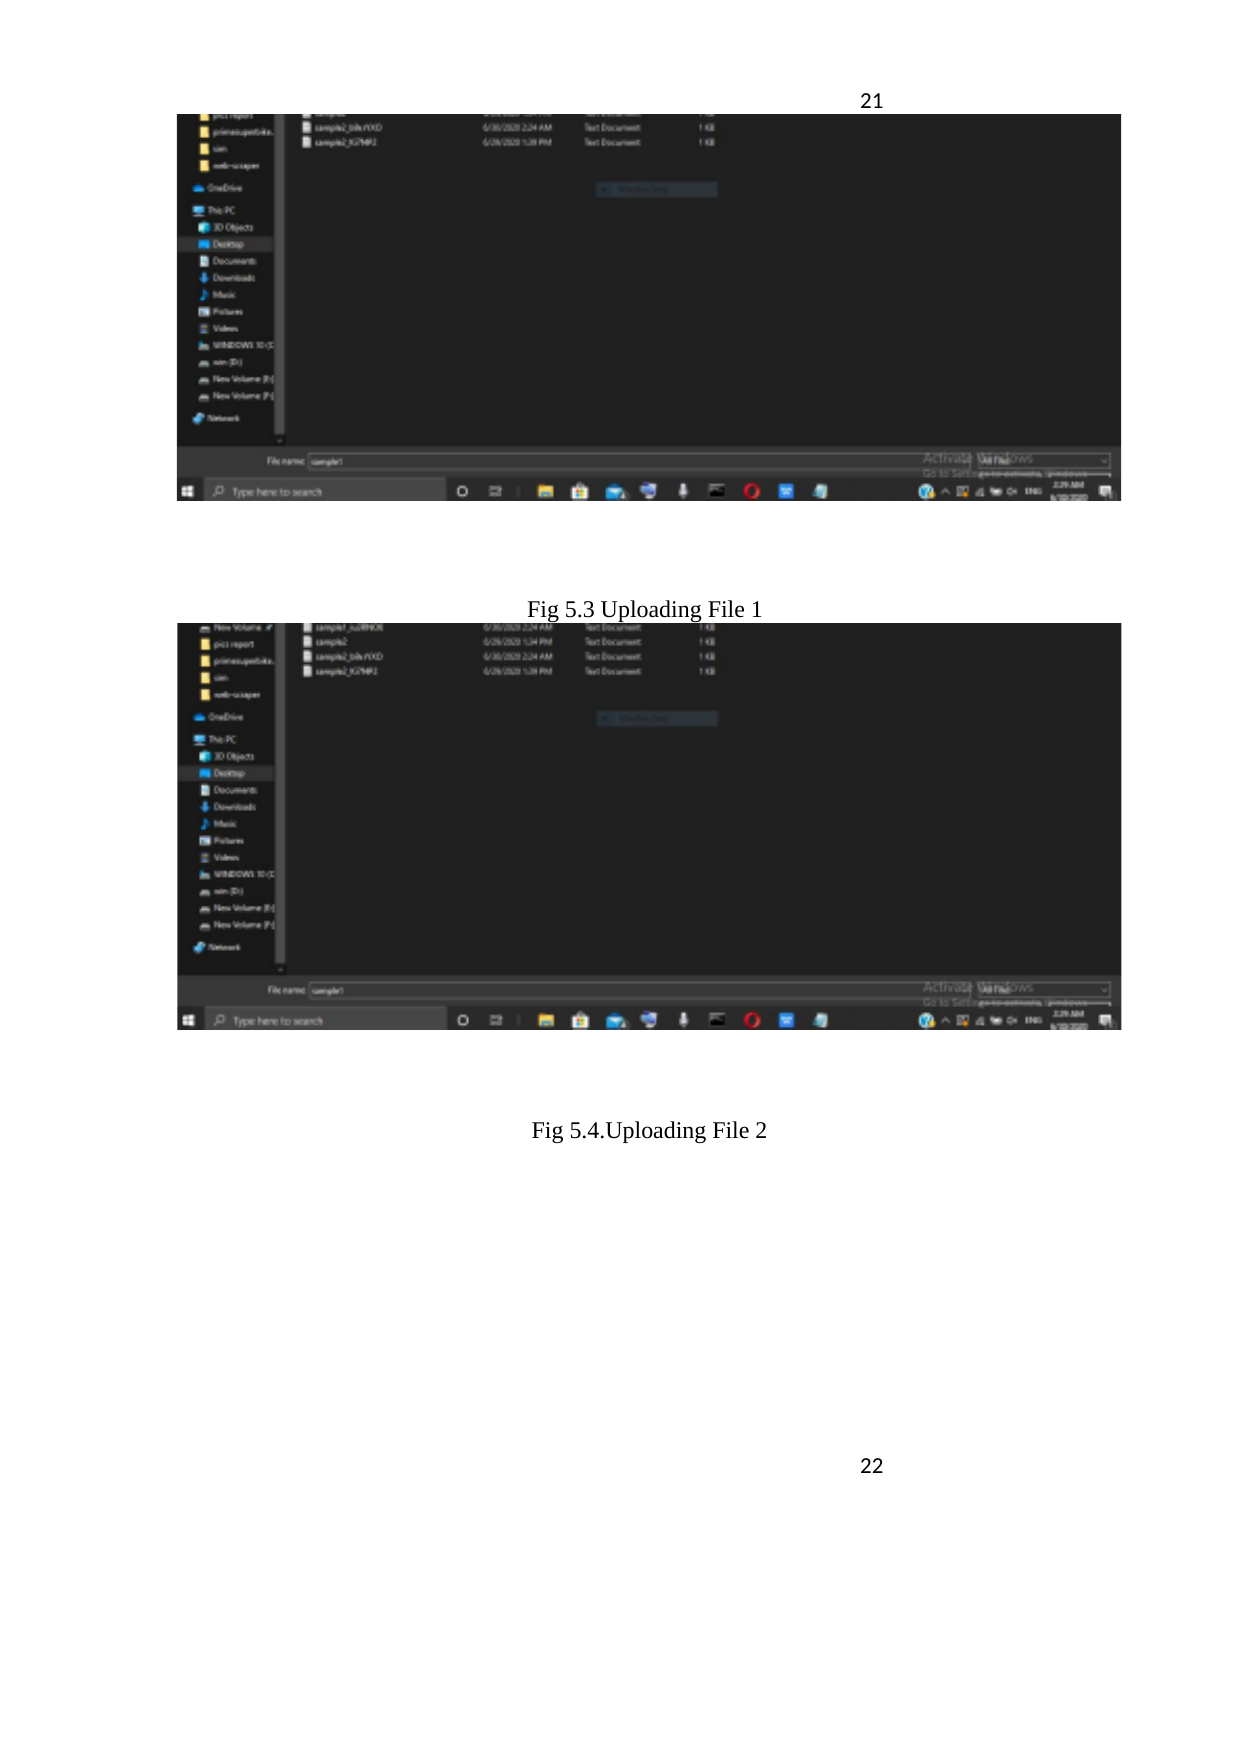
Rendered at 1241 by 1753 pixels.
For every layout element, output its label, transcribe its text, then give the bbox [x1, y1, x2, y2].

picture [177, 623, 1122, 1030]
picture [176, 114, 1122, 501]
text 21 [165, 86, 883, 114]
text Fig 5.4.Uploading File 2 [177, 1030, 1122, 1144]
text Fig 5.3 Uploading File 1 [177, 501, 1122, 623]
text 22 [165, 1451, 883, 1479]
